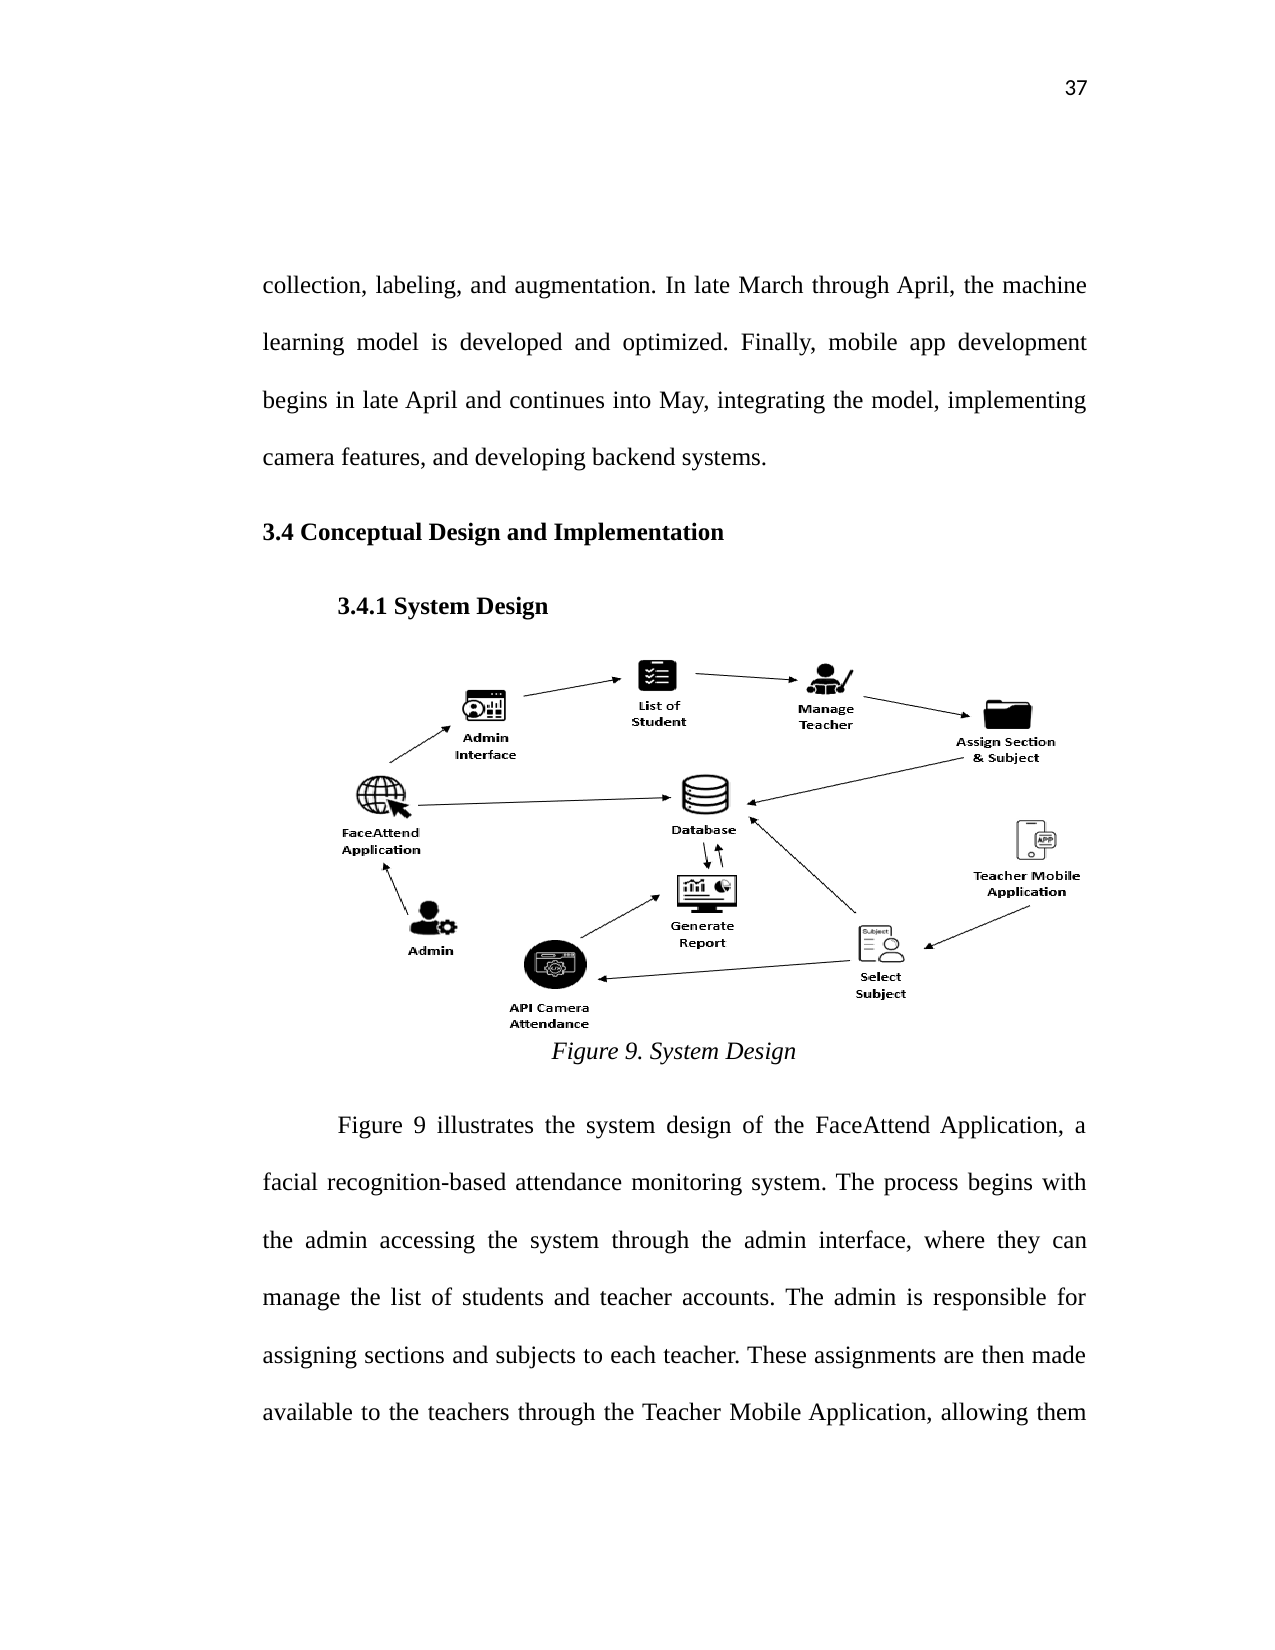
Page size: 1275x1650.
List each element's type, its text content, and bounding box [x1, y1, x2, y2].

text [262, 270, 1087, 471]
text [262, 1110, 1087, 1426]
text 3.4.1 System Design [262, 591, 1087, 619]
text 3.4 Conceptual Design and Implementation [262, 517, 1087, 545]
text Figure 9. System Design [262, 1036, 1087, 1064]
picture [327, 641, 1088, 1030]
